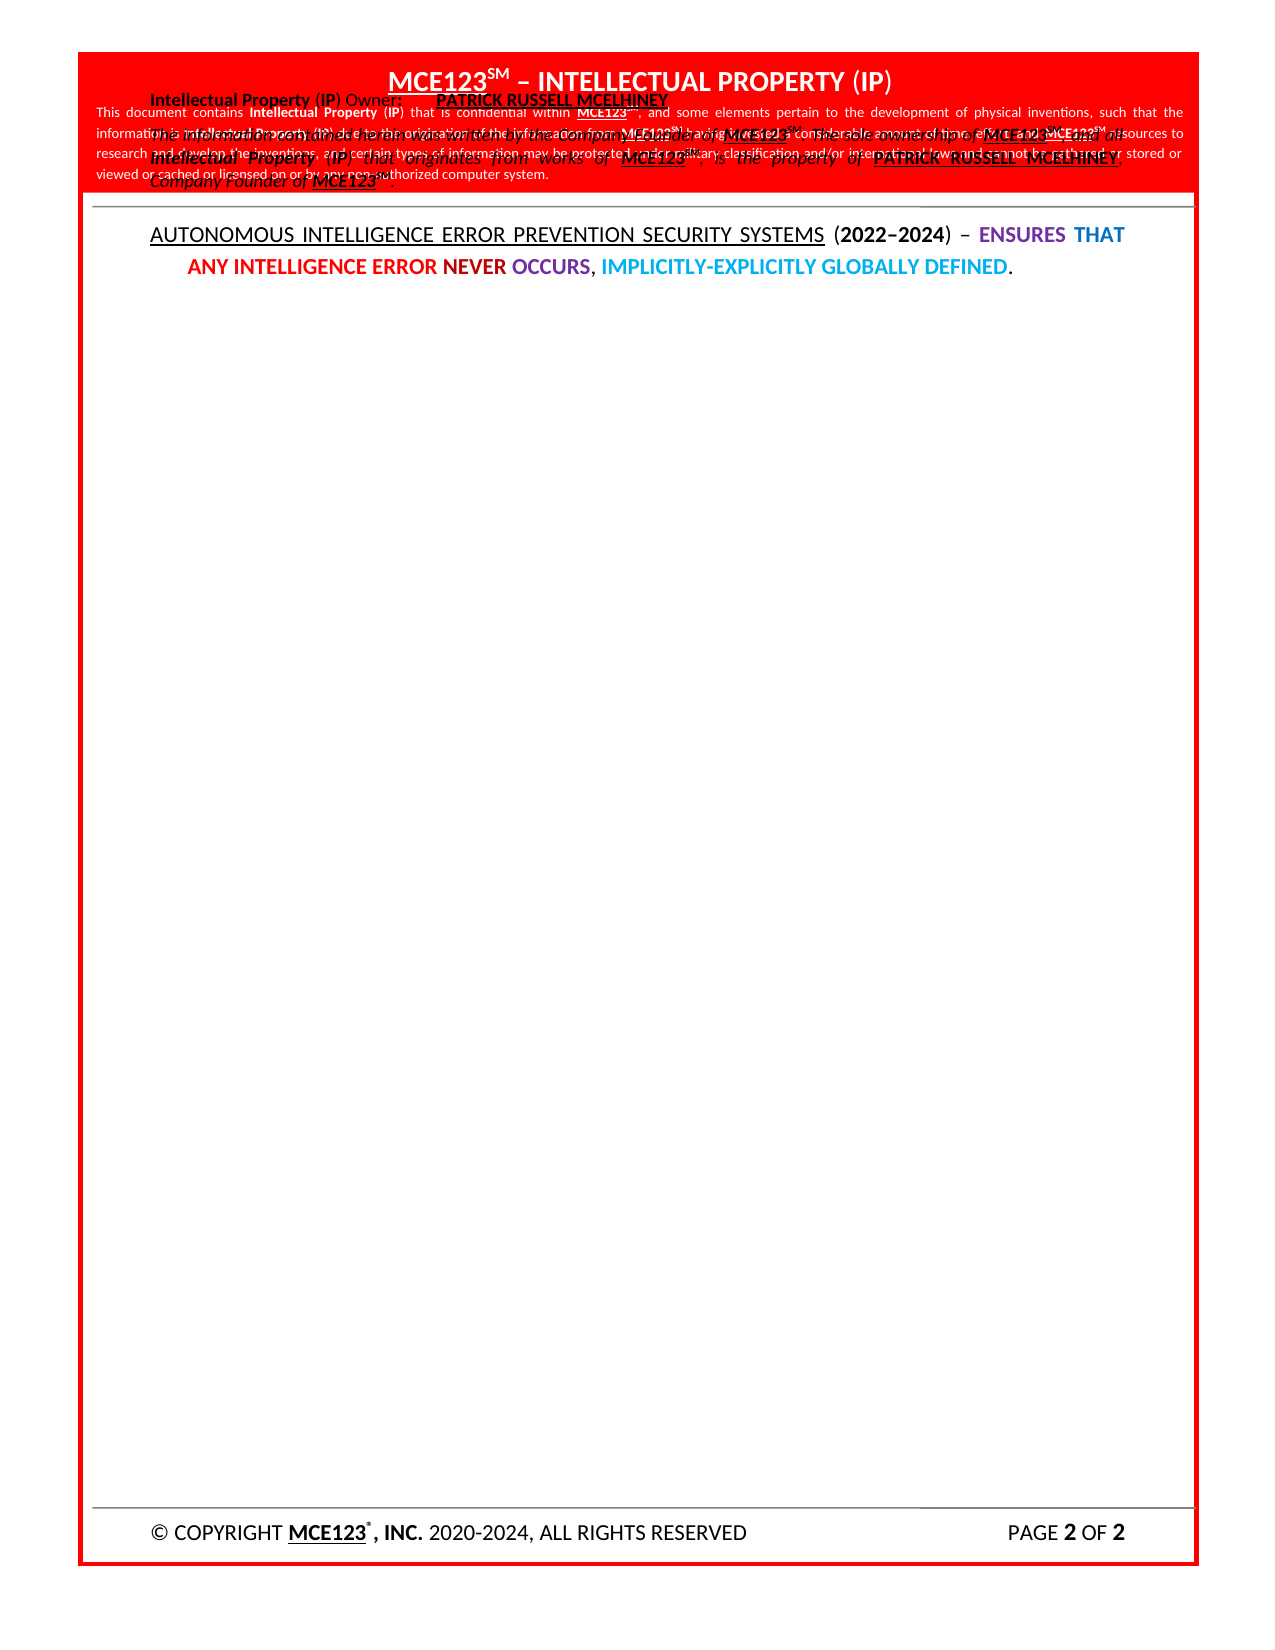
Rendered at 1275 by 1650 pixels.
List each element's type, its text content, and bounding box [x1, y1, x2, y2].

text AUTONOMOUS INTELLIGENCE ERROR PREVENTION SECURITY SYSTEMS (2022–2024) – ENSURES THAT ANY INTELLIGENCE ERROR NEVER OCCURS, IMPLICITLY-EXPLICITLY GLOBALLY DEFINED. [150, 220, 1125, 280]
